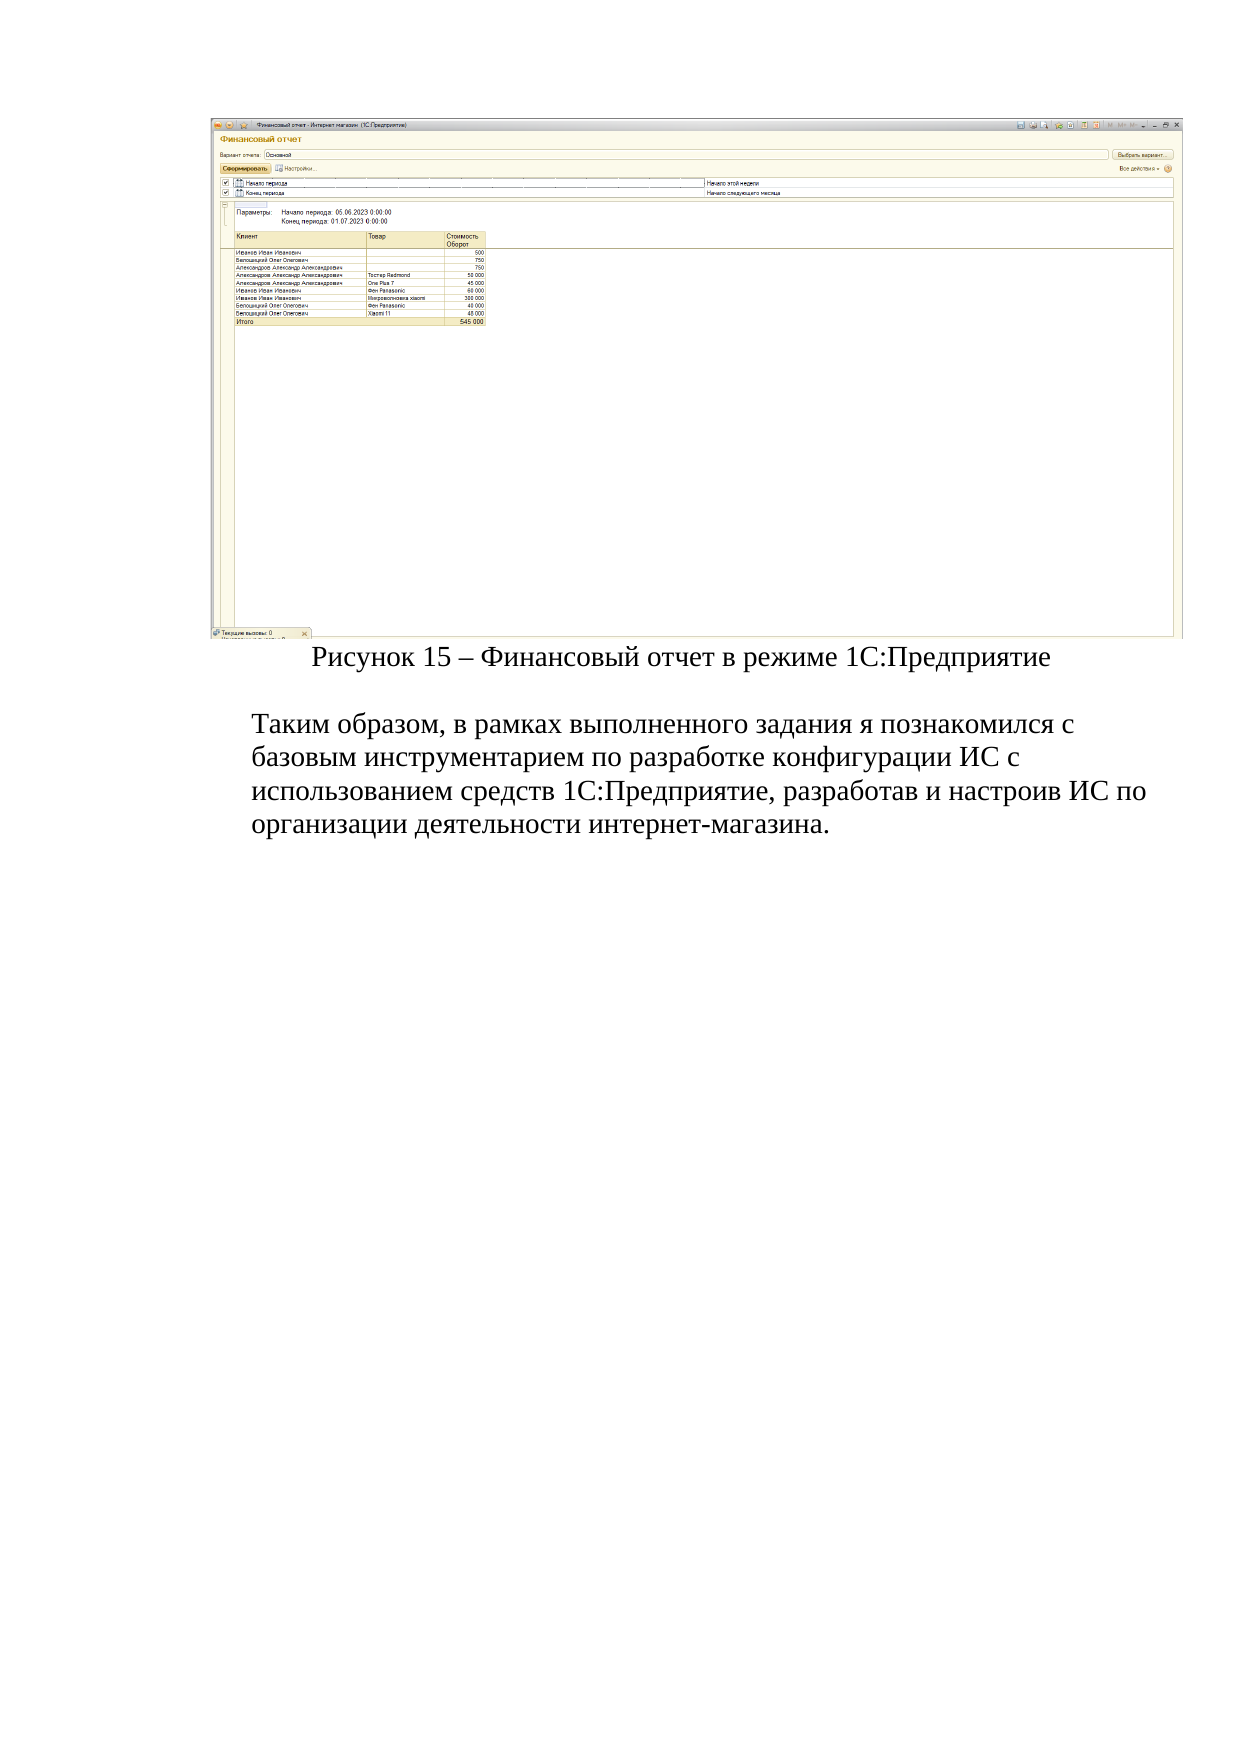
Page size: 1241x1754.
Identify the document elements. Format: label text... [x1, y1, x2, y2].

picture [210, 118, 1183, 639]
text Таким образом, в рамках выполненного задания я познакомился с базовым инструментарием по разработке конфигурации ИС с использованием средств 1С:Предприятие, разработав и настроив ИС по организации деятельности интернет-магазина. [251, 706, 1152, 840]
text Рисунок 15 – Финансовый отчет в режиме 1С:Предприятие [211, 639, 1152, 672]
